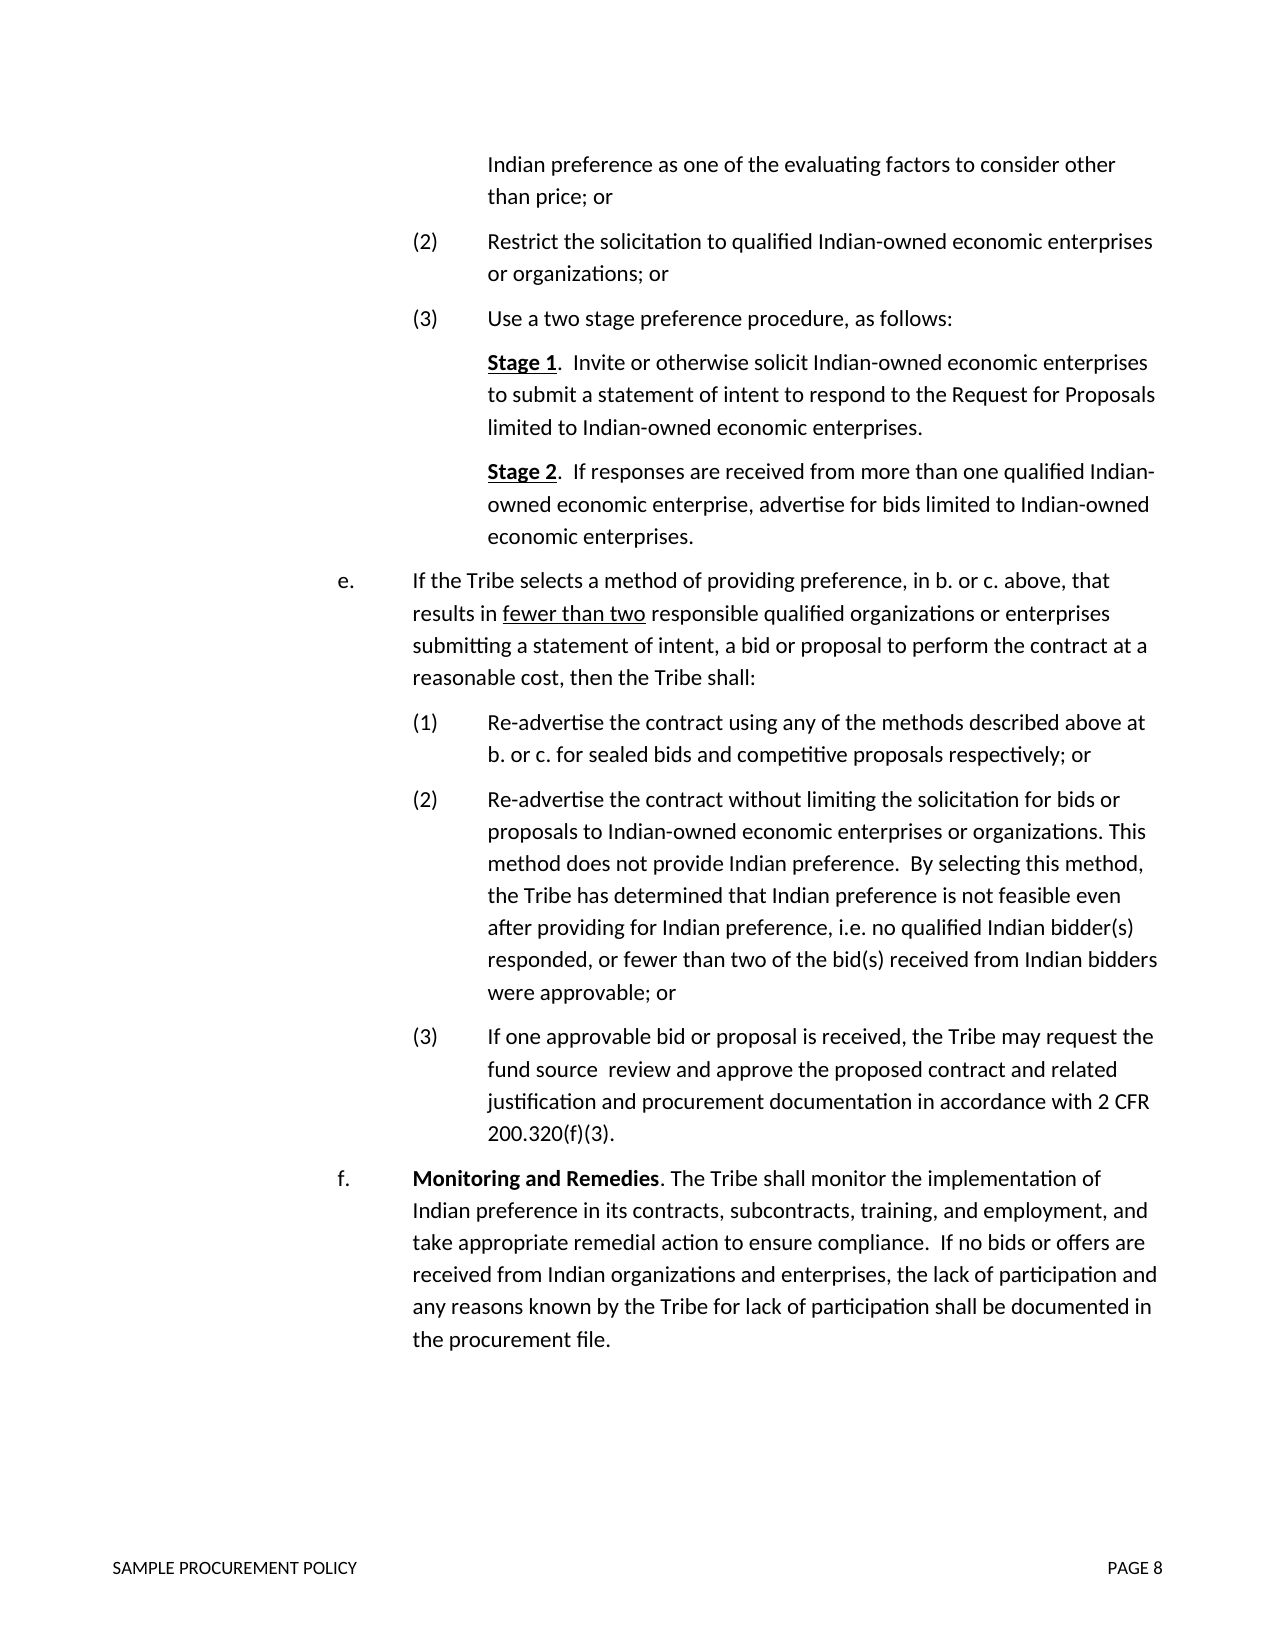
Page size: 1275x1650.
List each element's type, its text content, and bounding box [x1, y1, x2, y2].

list (3) Use a two stage preference procedure, as follows: [412, 304, 1162, 332]
list f. Monitoring and Remedies. The Tribe shall monitor the implementation of Indian preference in its contracts, subcontracts, training, and employment, and take appropriate remedial action to ensure compliance. If no bids or offers are received from Indian organizations and enterprises, the lack of participation and any reasons known by the Tribe for lack of participation shall be documented in the procurement file. [337, 1164, 1162, 1353]
list (1) Re-advertise the contract using any of the methods described above at b. or c. for sealed bids and competitive proposals respectively; or [412, 708, 1162, 768]
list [412, 150, 1162, 210]
text Stage 1. Invite or otherwise solicit Indian-owned economic enterprises to submit a statement of intent to respond to the Request for Proposals limited to Indian-owned economic enterprises. [487, 348, 1162, 441]
list (2) Re-advertise the contract without limiting the solicitation for bids or proposals to Indian-owned economic enterprises or organizations. This method does not provide Indian preference. By selecting this method, the Tribe has determined that Indian preference is not feasible even after providing for Indian preference, i.e. no qualified Indian bidder(s) responded, or fewer than two of the bid(s) received from Indian bidders were approvable; or [412, 785, 1162, 1006]
list (3) If one approvable bid or proposal is received, the Tribe may request the fund source review and approve the proposed contract and related justification and procurement documentation in accordance with 2 CFR 200.320(f)(3). [412, 1022, 1162, 1147]
list e. If the Tribe selects a method of providing preference, in b. or c. above, that results in fewer than two responsible qualified organizations or enterprises submitting a statement of intent, a bid or proposal to perform the contract at a reasonable cost, then the Tribe shall: [337, 567, 1162, 691]
list (2) Restrict the solicitation to qualified Indian-owned economic enterprises or organizations; or [412, 227, 1162, 287]
